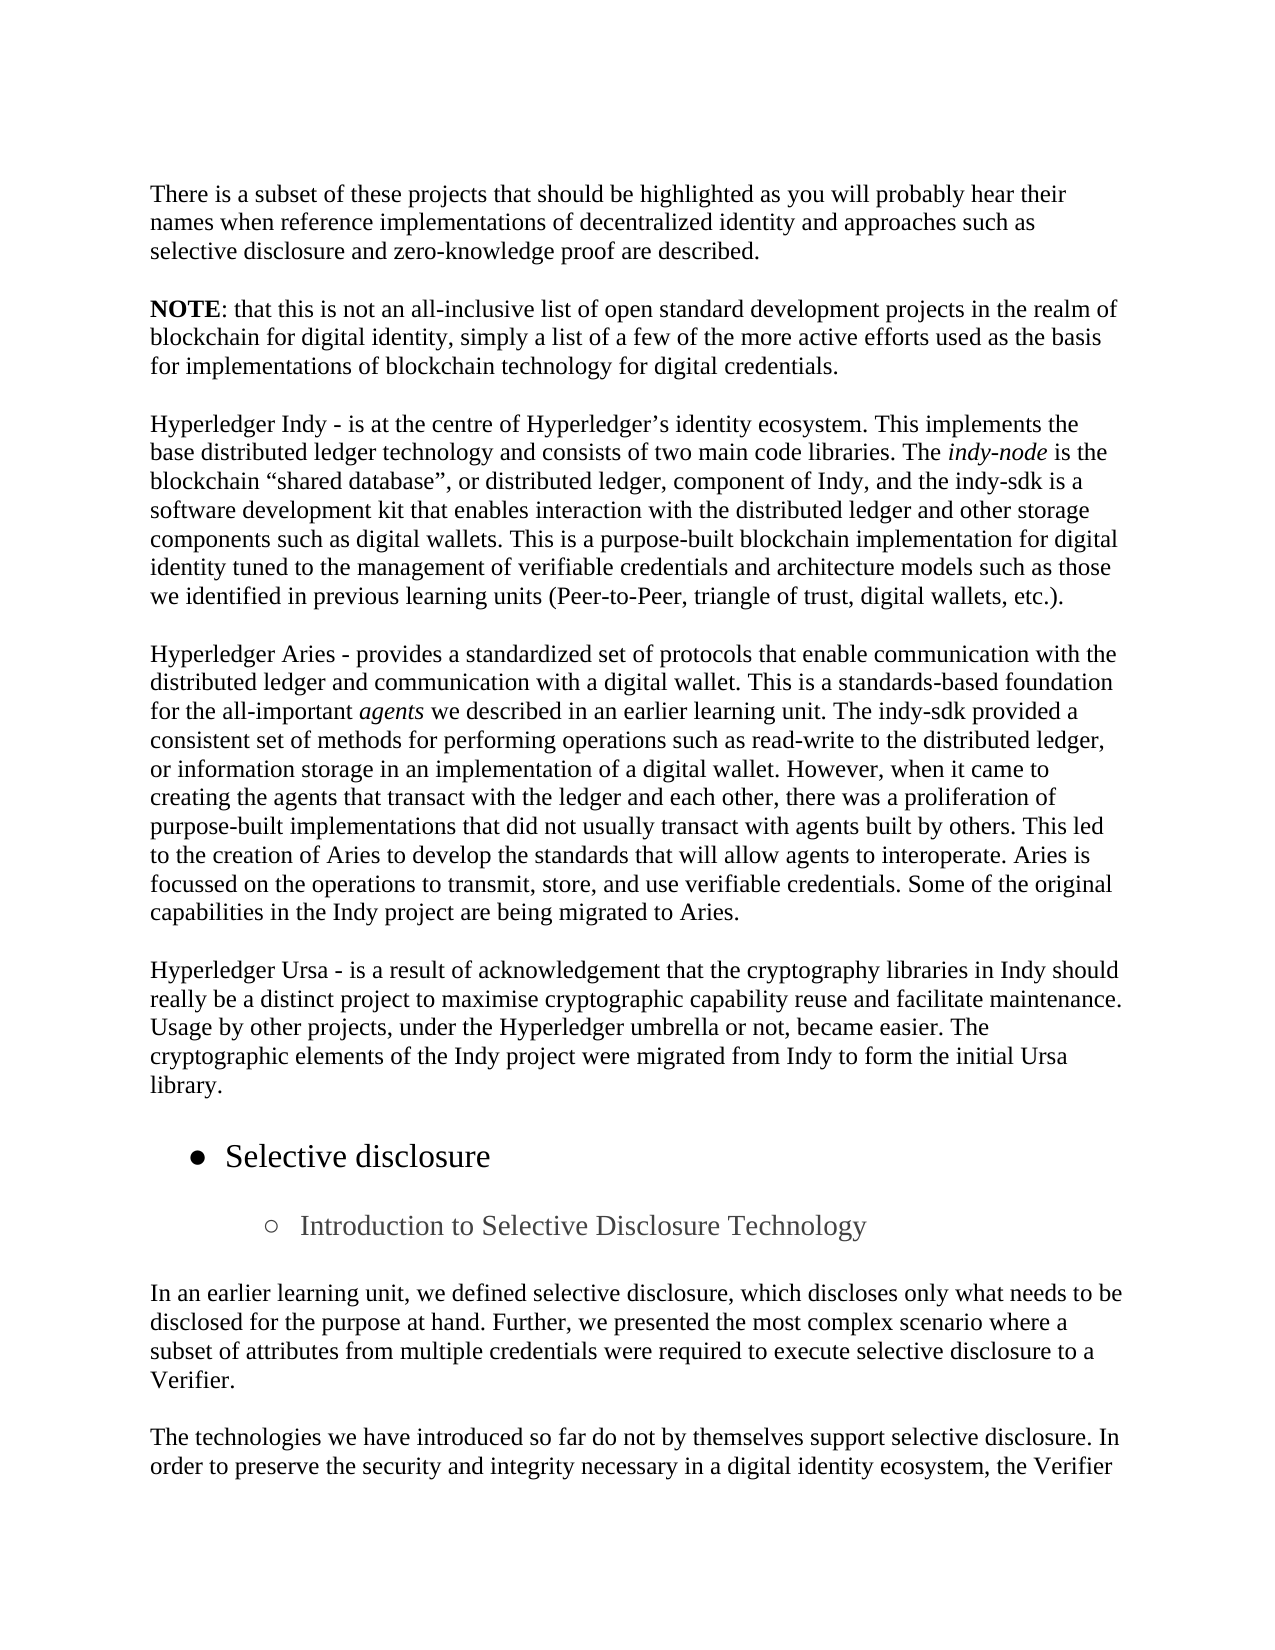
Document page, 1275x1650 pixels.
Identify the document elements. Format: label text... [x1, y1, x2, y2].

text In an earlier learning unit, we defined selective disclosure, which discloses only what needs to be disclosed for the purpose at hand. Further, we presented the most complex scenario where a subset of attributes from multiple credentials were required to execute selective disclosure to a Verifier. [150, 1278, 1125, 1393]
text There is a subset of these projects that should be highlighted as you will probably hear their names when reference implementations of decentralized identity and approaches such as selective disclosure and zero-knowledge proof are described. [150, 179, 1125, 265]
text Hyperledger Indy - is at the centre of Hyperledger’s identity ecosystem. This implements the base distributed ledger technology and consists of two main code libraries. The indy-node is the blockchain “shared database”, or distributed ledger, component of Indy, and the indy-sdk is a software development kit that enables interaction with the distributed ledger and other storage components such as digital wallets. This is a purpose-built blockchain implementation for digital identity tuned to the management of verifiable credentials and architecture models such as those we identified in previous learning units (Peer-to-Peer, triangle of trust, digital wallets, etc.). [150, 409, 1125, 610]
subtitle Introduction to Selective Disclosure Technology [262, 1208, 1125, 1241]
text Hyperledger Ursa - is a result of acknowledgement that the cryptography libraries in Indy should really be a distinct project to maximise cryptographic capability reuse and facilitate maintenance. Usage by other projects, under the Hyperledger umbrella or not, became easier. The cryptographic elements of the Indy project were migrated from Indy to form the initial Ursa library. [150, 955, 1125, 1099]
subtitle Selective disclosure [187, 1136, 1125, 1174]
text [150, 1422, 1125, 1480]
text NOTE: that this is not an all-inclusive list of open standard development projects in the realm of blockchain for digital identity, simply a list of a few of the more active efforts used as the basis for implementations of blockchain technology for digital credentials. [150, 294, 1125, 380]
text Hyperledger Aries - provides a standardized set of protocols that enable communication with the distributed ledger and communication with a digital wallet. This is a standards-based foundation for the all-important agents we described in an earlier learning unit. The indy-sdk provided a consistent set of methods for performing operations such as read-write to the distributed ledger, or information storage in an implementation of a digital wallet. However, when it came to creating the agents that transact with the ledger and each other, there was a proliferation of purpose-built implementations that did not usually transact with agents built by others. This led to the creation of Aries to develop the standards that will allow agents to interoperate. Aries is focussed on the operations to transmit, store, and use verifiable credentials. Some of the original capabilities in the Indy project are being migrated to Aries. [150, 639, 1125, 926]
